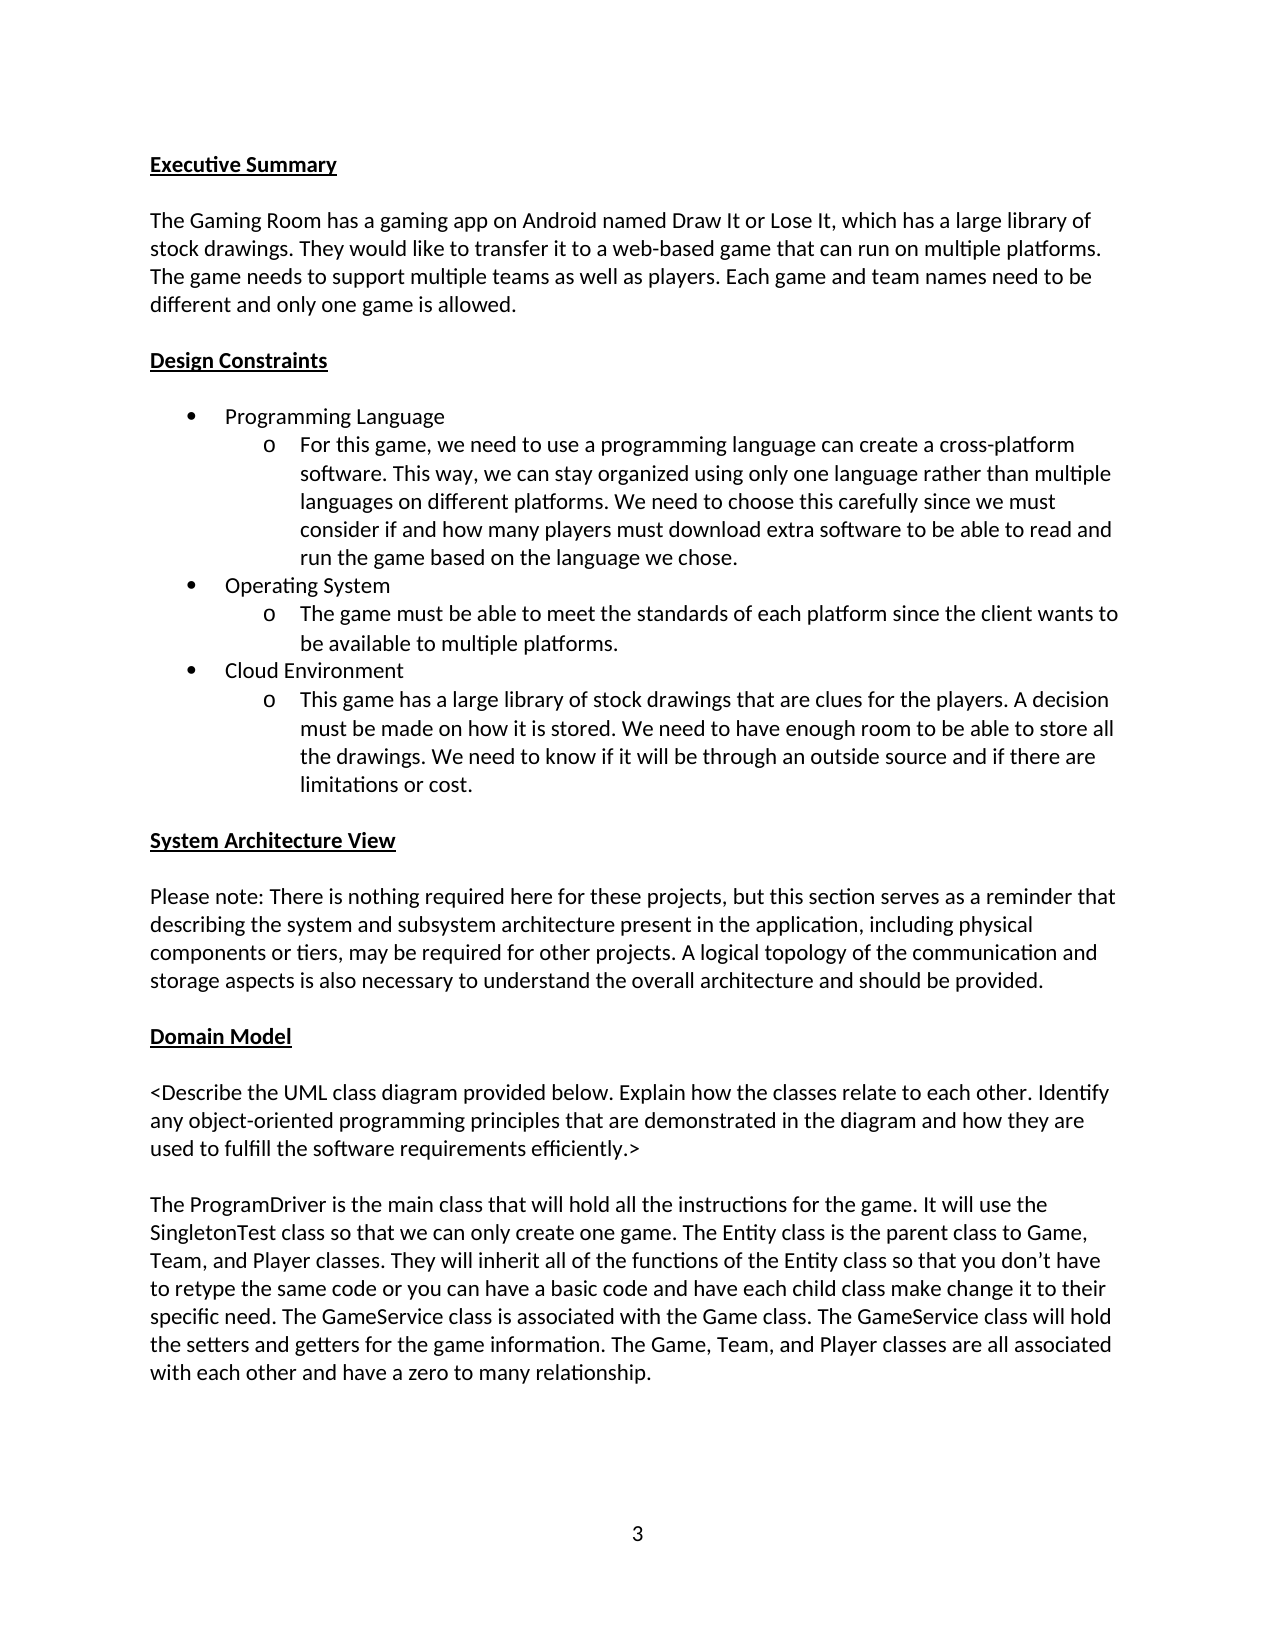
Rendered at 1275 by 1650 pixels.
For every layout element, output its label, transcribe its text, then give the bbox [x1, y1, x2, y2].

text <Describe the UML class diagram provided below. Explain how the classes relate to each other. Identify any object-oriented programming principles that are demonstrated in the diagram and how they are used to fulfill the software requirements efficiently.> [150, 1078, 1125, 1162]
subtitle Domain Model [150, 1022, 1125, 1050]
subtitle System Architecture View [150, 826, 1125, 854]
list Programming Language [187, 402, 1125, 430]
list For this game, we need to use a programming language can create a cross-platform software. This way, we can stay organized using only one language rather than multiple languages on different platforms. We need to choose this carefully since we must consider if and how many players must download extra software to be able to read and run the game based on the language we chose. [262, 430, 1125, 571]
text The ProgramDriver is the main class that will hold all the instructions for the game. It will use the SingletonTest class so that we can only create one game. The Entity class is the parent class to Game, Team, and Player classes. They will inherit all of the functions of the Entity class so that you don’t have to retype the same code or you can have a basic code and have each child class make change it to their specific need. The GameService class is associated with the Game class. The GameService class will hold the setters and getters for the game information. The Game, Team, and Player classes are all associated with each other and have a zero to many relationship. [150, 1190, 1125, 1386]
list This game has a large library of stock drawings that are clues for the players. A decision must be made on how it is stored. We need to have enough room to be able to store all the drawings. We need to know if it will be through an outside source and if there are limitations or cost. [262, 685, 1125, 798]
text Please note: There is nothing required here for these projects, but this section serves as a reminder that describing the system and subsystem architecture present in the application, including physical components or tiers, may be required for other projects. A logical topology of the communication and storage aspects is also necessary to understand the overall architecture and should be provided. [150, 882, 1125, 994]
subtitle Design Constraints [150, 346, 1125, 374]
list Operating System [187, 571, 1125, 599]
subtitle Executive Summary [150, 150, 1125, 178]
list Cloud Environment [187, 657, 1125, 685]
text The Gaming Room has a gaming app on Android named Draw It or Lose It, which has a large library of stock drawings. They would like to transfer it to a web-based game that can run on multiple platforms. The game needs to support multiple teams as well as players. Each game and team names need to be different and only one game is allowed. [150, 206, 1125, 318]
list The game must be able to meet the standards of each platform since the client wants to be available to multiple platforms. [262, 599, 1125, 657]
